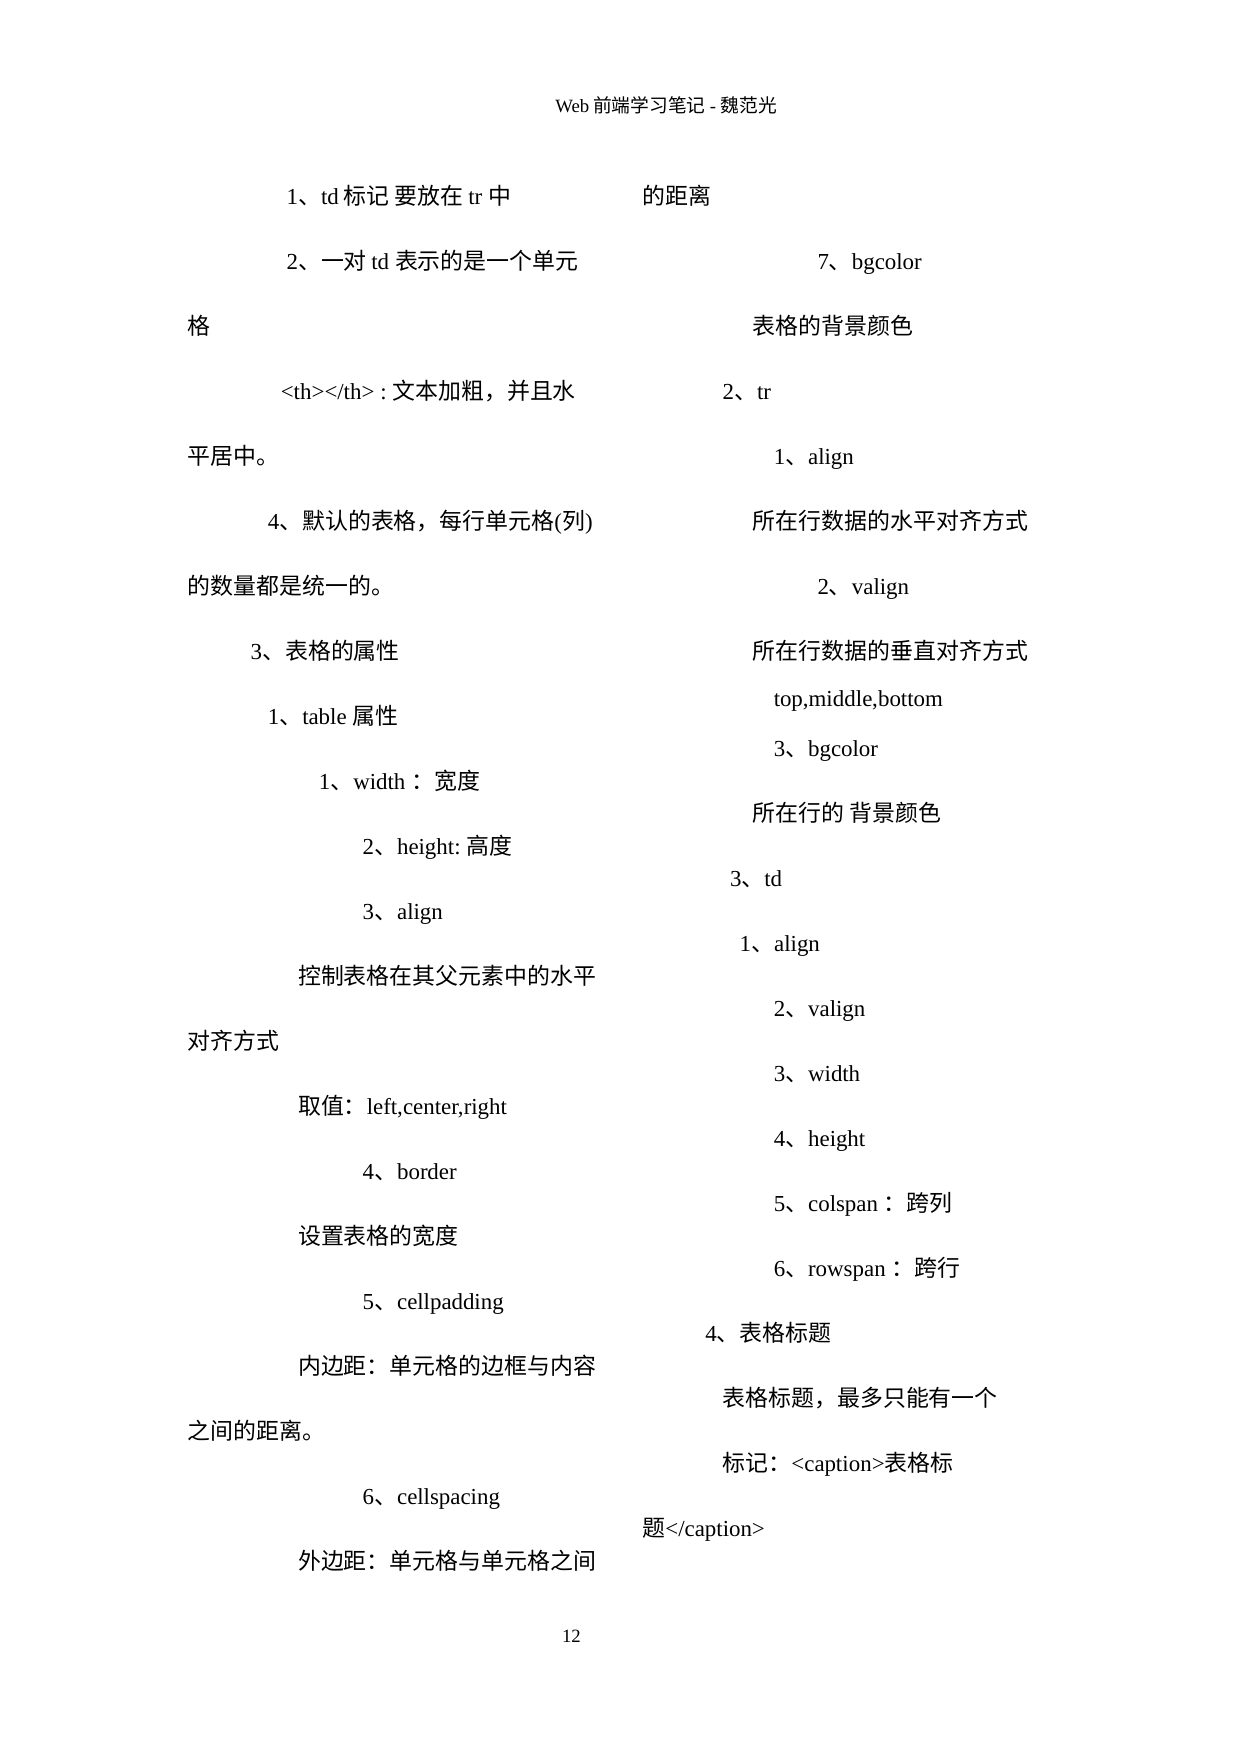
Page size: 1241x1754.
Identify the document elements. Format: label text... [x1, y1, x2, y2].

text 标记：<caption>表格标题</caption> [642, 1429, 1053, 1559]
text 3、td [642, 844, 1053, 909]
text 7、bgcolor [642, 227, 1053, 292]
text 设置表格的宽度 [187, 1202, 598, 1267]
text 所在行的 背景颜色 [642, 779, 1053, 844]
text 1、width ：宽度 [187, 747, 598, 812]
text 4、默认的表格，每行单元格(列)的数量都是统一的。 [187, 487, 598, 617]
text 1、align [642, 909, 1053, 974]
text 3、align [187, 877, 598, 942]
text 1、align [642, 422, 1053, 487]
text 4、height [642, 1104, 1053, 1169]
text 6、rowspan ：跨行 [642, 1234, 1053, 1299]
text 2、valign [642, 552, 1053, 617]
text 表格标题，最多只能有一个 [642, 1364, 1053, 1429]
text 2、一对td 表示的是一个单元格 [187, 227, 598, 357]
text 1、td标记 要放在 tr 中 [187, 162, 598, 227]
text 表格的背景颜色 [642, 292, 1053, 357]
text <th></th> : 文本加粗，并且水平居中。 [187, 357, 598, 487]
text 所在行数据的垂直对齐方式 [642, 617, 1053, 682]
text 1、table 属性 [187, 682, 598, 747]
text 内边距：单元格的边框与内容之间的距离。 [187, 1332, 598, 1462]
text 5、colspan ：跨列 [642, 1169, 1053, 1234]
text 2、height: 高度 [187, 812, 598, 877]
text 所在行数据的水平对齐方式 [642, 487, 1053, 552]
text 取值：left,center,right [187, 1072, 598, 1137]
text 6、cellspacing [187, 1462, 598, 1527]
text 5、cellpadding [187, 1267, 598, 1332]
text top,middle,bottom [642, 682, 1053, 714]
text 3、bgcolor [642, 714, 1053, 779]
text 2、valign [642, 974, 1053, 1039]
text 外边距：单元格与单元格之间的距离 [642, 162, 1053, 227]
text 4、表格标题 [642, 1299, 1053, 1364]
text 4、border [187, 1137, 598, 1202]
text 3、表格的属性 [187, 617, 598, 682]
text 3、width [642, 1039, 1053, 1104]
text 2、tr [642, 357, 1053, 422]
text 外边距：单元格与单元格之间的距离 [187, 1527, 598, 1592]
text 控制表格在其父元素中的水平对齐方式 [187, 942, 598, 1072]
